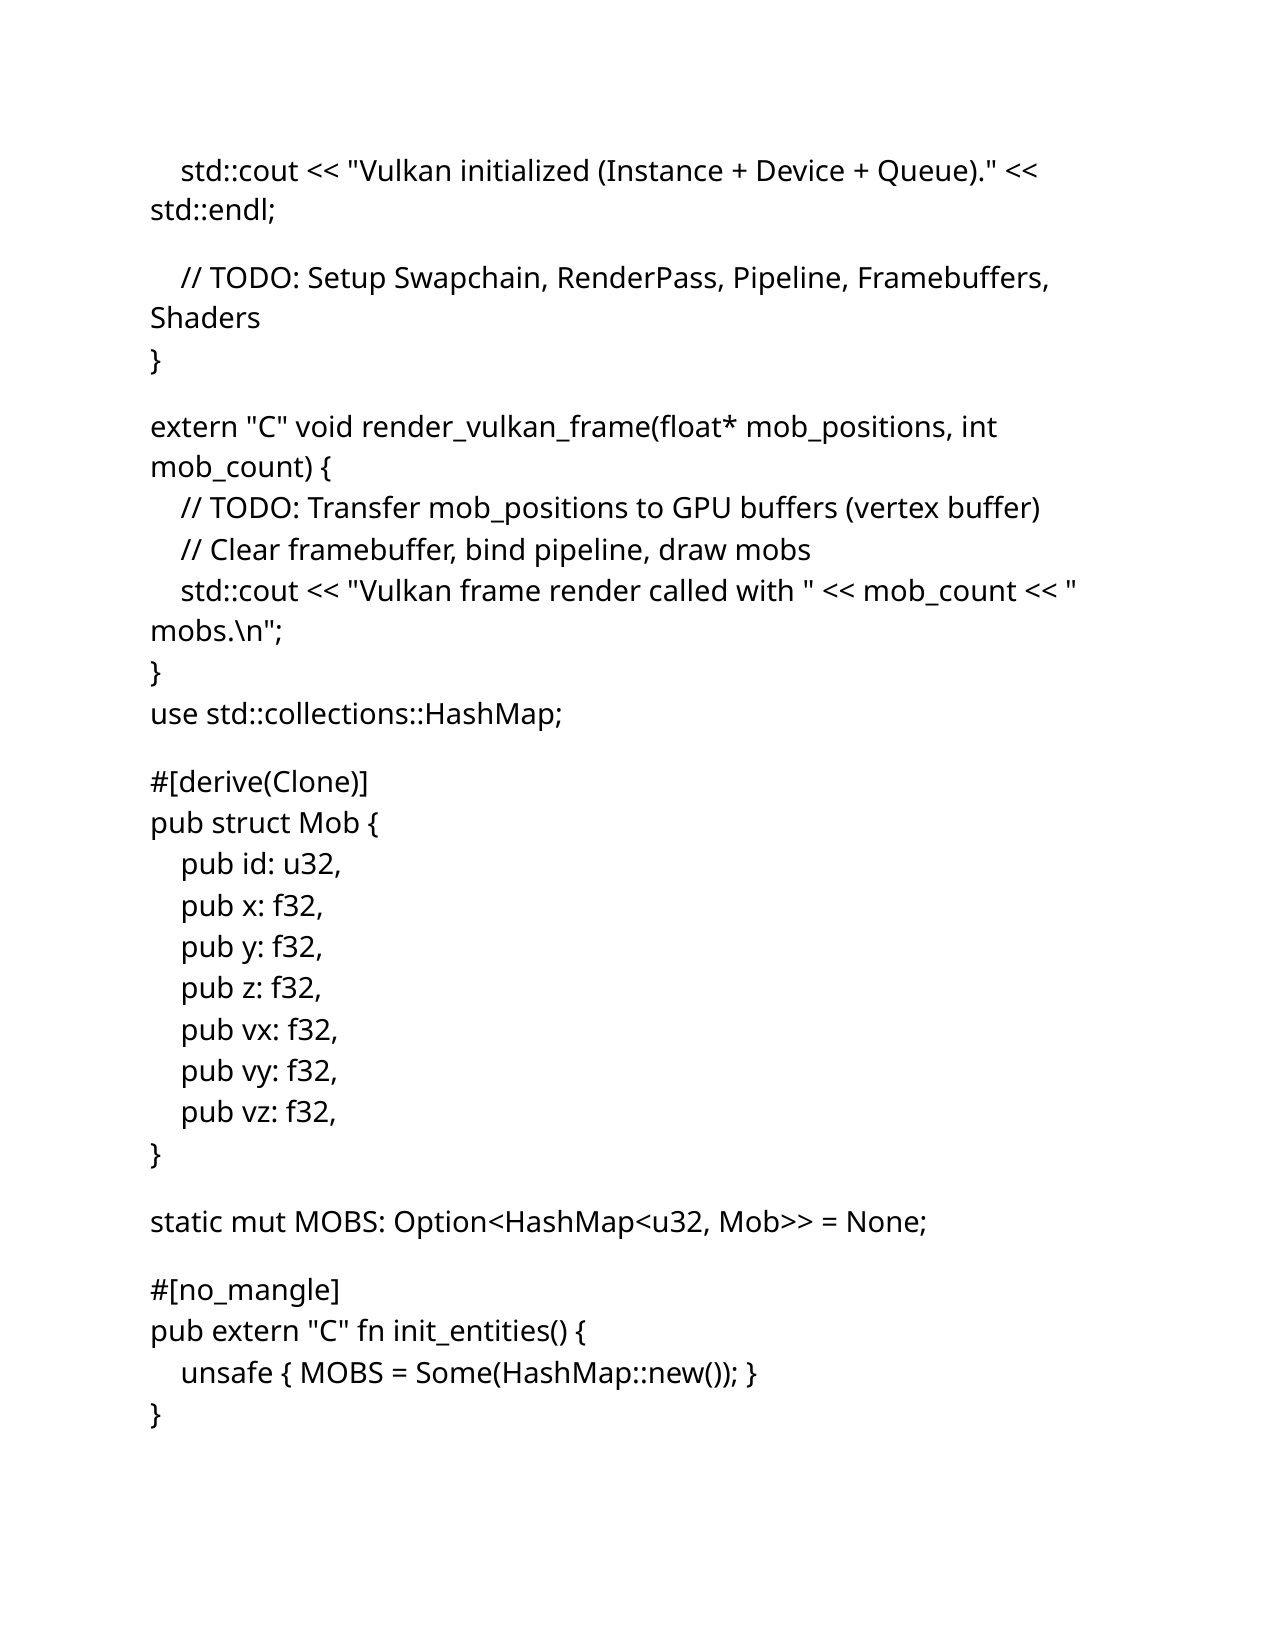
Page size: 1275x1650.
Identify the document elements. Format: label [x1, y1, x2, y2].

text [150, 150, 1125, 1461]
